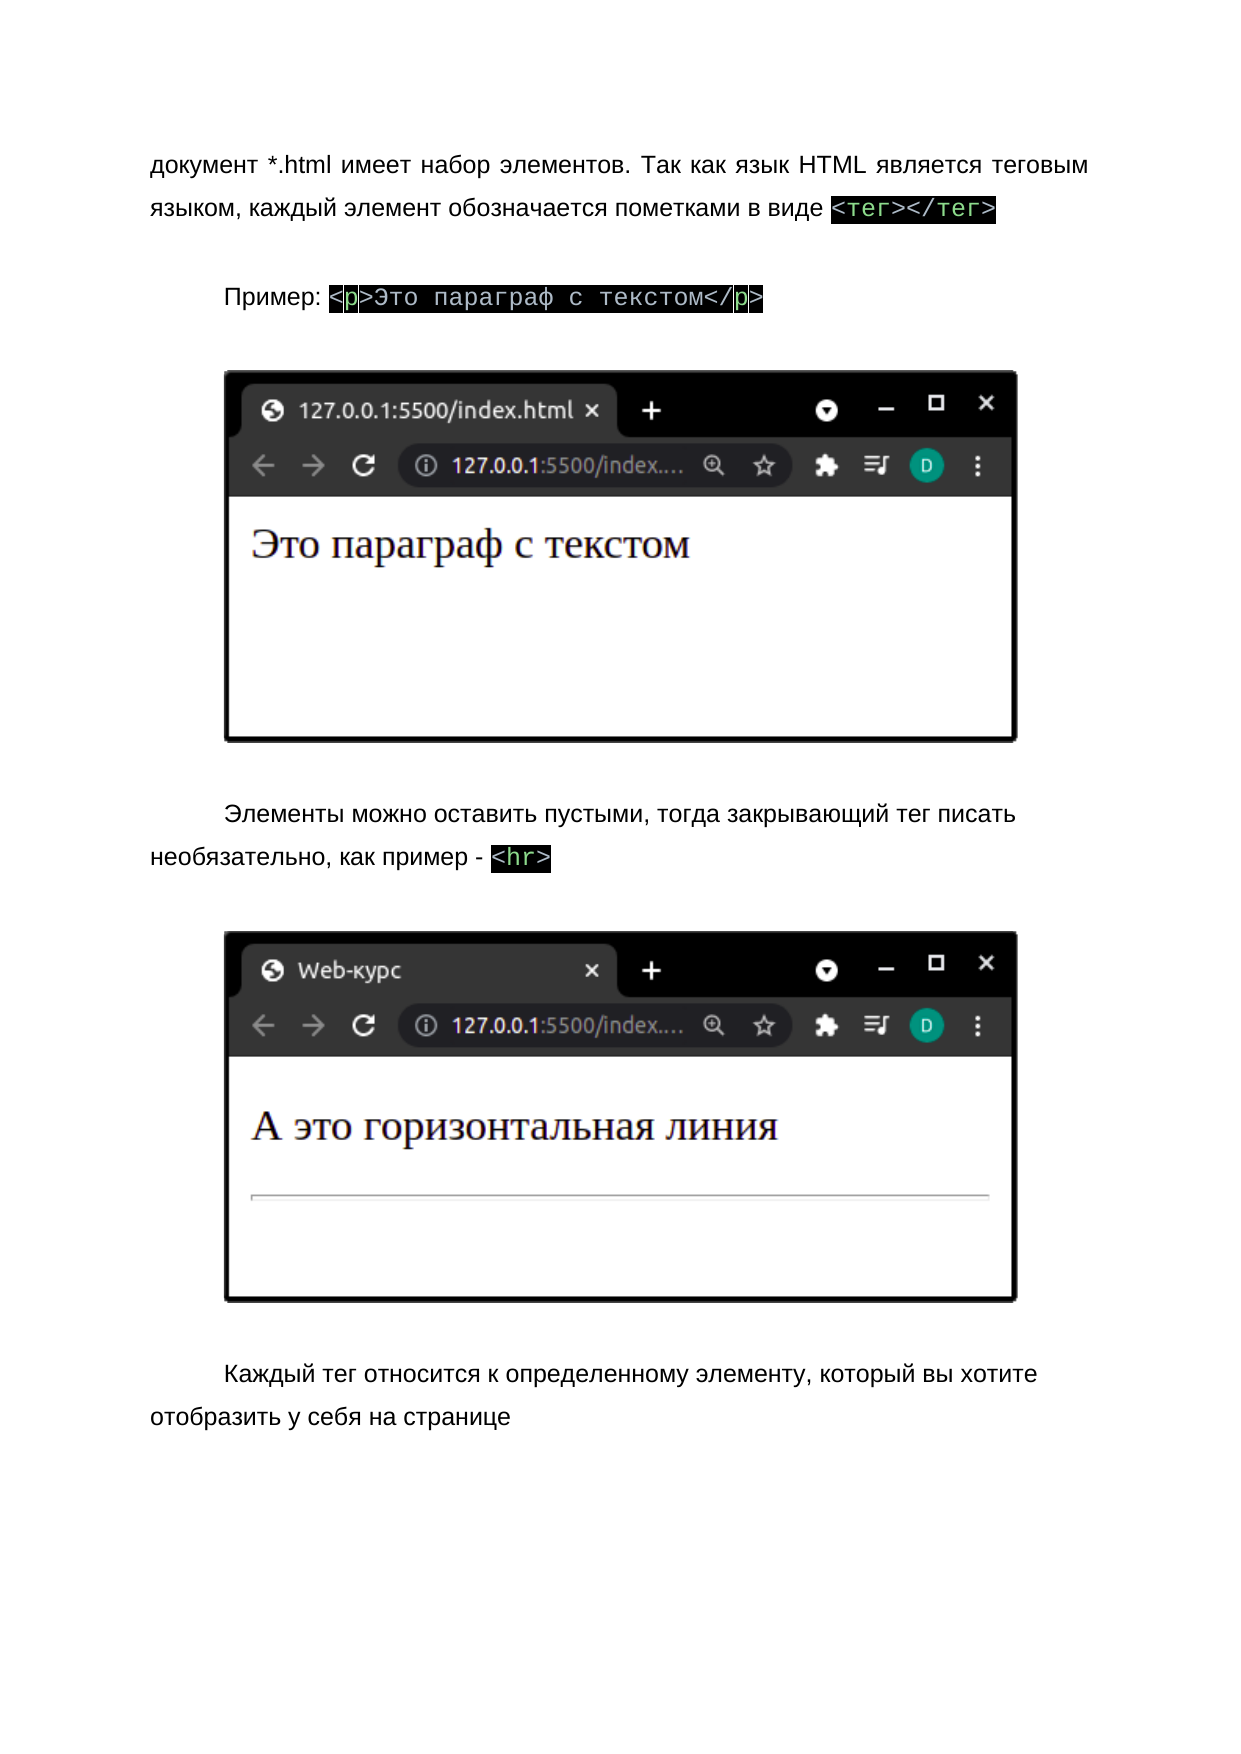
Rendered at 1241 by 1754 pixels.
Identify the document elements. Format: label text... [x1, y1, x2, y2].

text Пример: <p>Это параграф с текстом</p> [150, 282, 1090, 313]
text Каждый тег относится к определенному элементу, который вы хотите отобразить у себя на странице [150, 1359, 1090, 1431]
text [150, 150, 1090, 224]
text Элементы можно оставить пустыми, тогда закрывающий тег писать необязательно, как пример - <hr> [150, 799, 1090, 873]
picture [223, 931, 1018, 1303]
picture [223, 370, 1018, 743]
